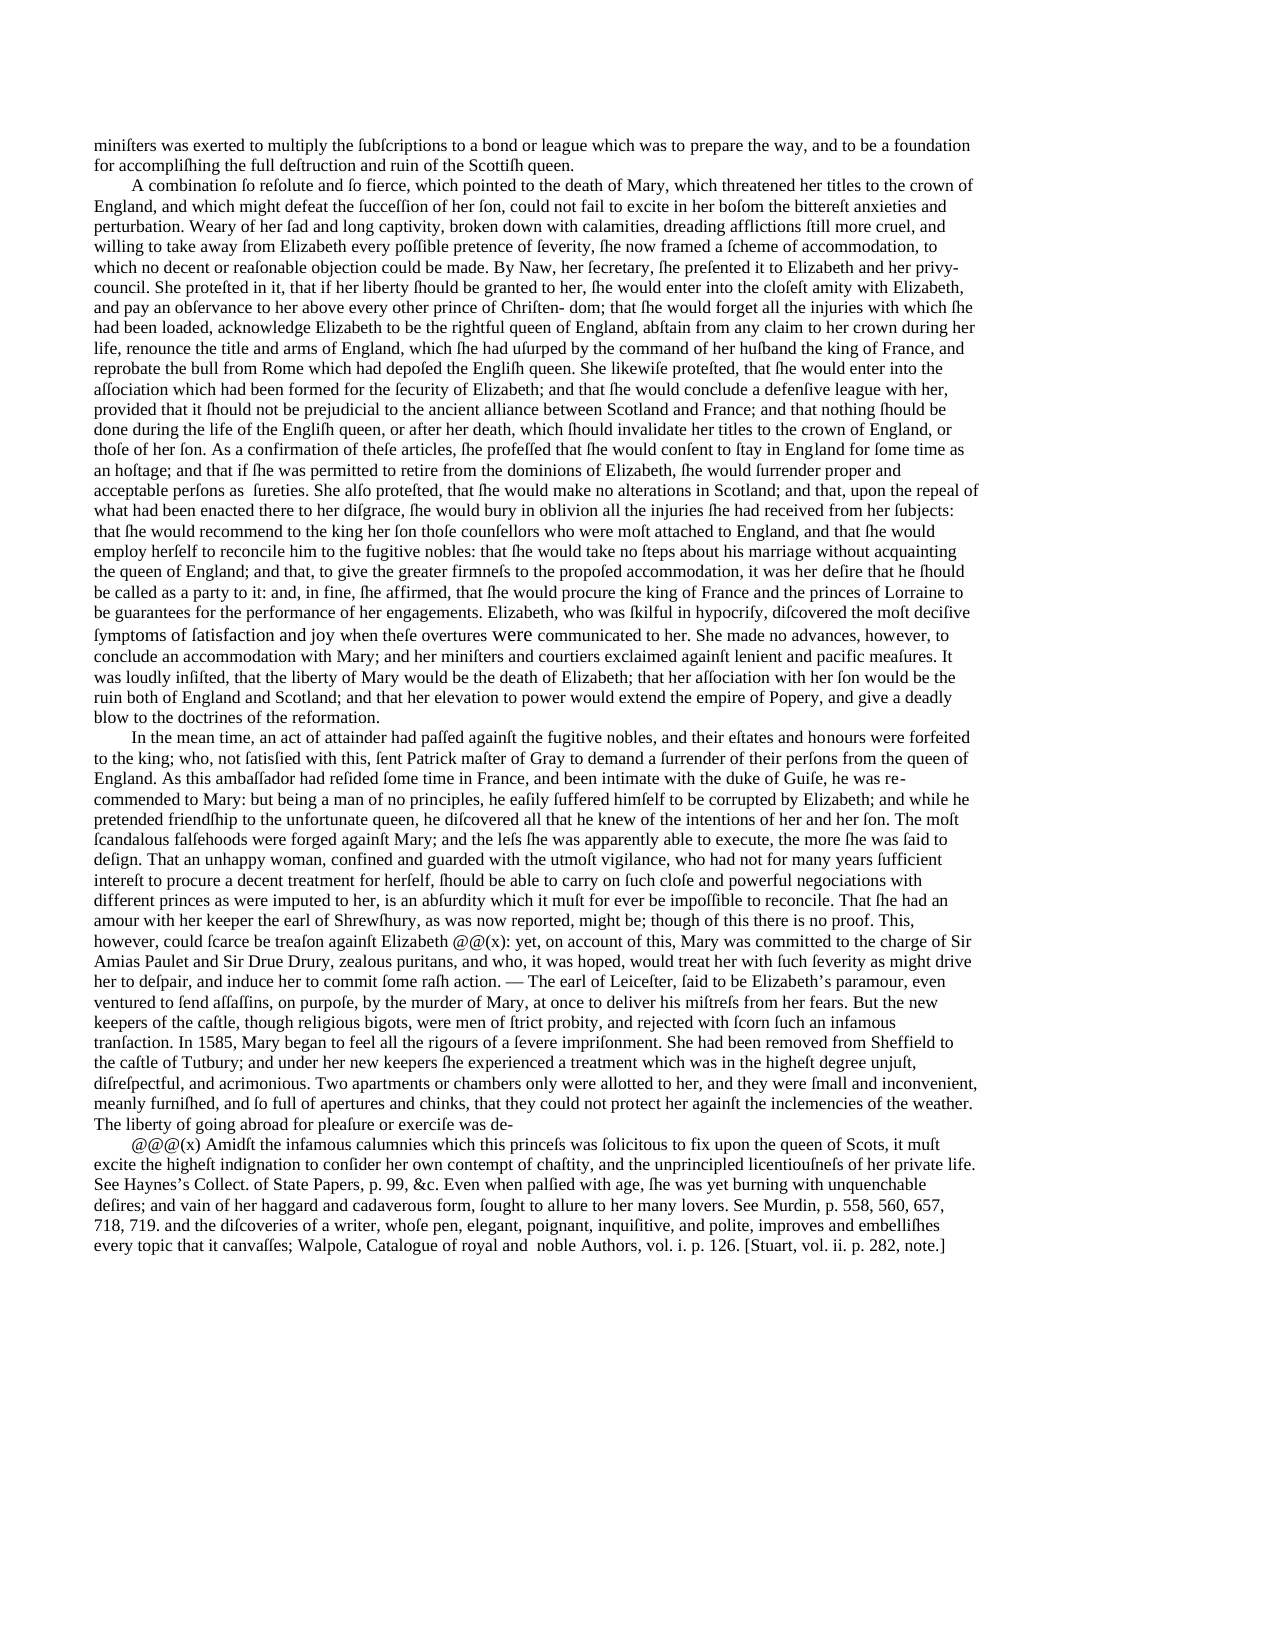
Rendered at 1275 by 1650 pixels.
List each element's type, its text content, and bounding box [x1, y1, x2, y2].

text A combination ſo reſolute and ſo fierce, which pointed to the death of Mary, which threatened her titles to the crown of England, and which might defeat the ſucceſſion of her ſon, could not fail to excite in her boſom the bittereſt anxieties and perturbation. Weary of her ſad and long captivity, broken down with calamities, dreading afflictions ſtill more cruel, and willing to take away ſrom Elizabeth every poſſible pretence of ſeverity, ſhe now framed a ſcheme of accommodation, to which no decent or reaſonable objection could be made. By Naw, her ſecretary, ſhe preſented it to Elizabeth and her privy-council. She proteſted in it, that if her liberty ſhould be granted to her, ſhe would enter into the cloſeſt amity with Elizabeth, and pay an obſervance to her above every other prince of Chriſten- dom; that ſhe would forget all the injuries with which ſhe had been loaded, acknowledge Elizabeth to be the rightful queen of England, abſtain from any claim to her crown during her life, renounce the title and arms of England, which ſhe had uſurped by the command of her huſband the king of France, and reprobate the bull from Rome which had depoſed the Engliſh queen. She likewiſe proteſted, that ſhe would enter into the aſſociation which had been formed for the ſecurity of Elizabeth; and that ſhe would conclude a defenſive league with her, provided that it ſhould not be prejudicial to the ancient alliance between Scotland and France; and that nothing ſhould be done during the life of the Engliſh queen, or after her death, which ſhould invalidate her titles to the crown of England, or thoſe of her ſon. As a confirmation of theſe articles, ſhe profeſſed that ſhe would conſent to ſtay in England for ſome time as an hoſtage; and that if ſhe was permitted to retire from the dominions of Elizabeth, ſhe would ſurrender proper and acceptable perſons as ſureties. She alſo proteſted, that ſhe would make no alterations in Scotland; and that, upon the repeal of what had been enacted there to her diſgrace, ſhe would bury in oblivion all the injuries ſhe had received from her ſubjects: that ſhe would recommend to the king her ſon thoſe counſellors who were moſt attached to England, and that ſhe would employ herſelf to reconcile him to the fugitive nobles: that ſhe would take no ſteps about his marriage without acquainting the queen of England; and that, to give the greater firmneſs to the propoſed accommodation, it was her deſire that he ſhould be called as a party to it: and, in fine, ſhe affirmed, that ſhe would procure the king of France and the princes of Lorraine to be guarantees for the performance of her engagements. Elizabeth, who was ſkilful in hypocriſy, diſcovered the moſt deciſive ſymptoms of ſatisfaction and joy when theſe overtures were communicated to her. She made no advances, however, to conclude an accommodation with Mary; and her miniſters and courtiers exclaimed againſt lenient and pacific meaſures. It was loudly inſiſted, that the liberty of Mary would be the death of Elizabeth; that her aſſociation with her ſon would be the ruin both of England and Scotland; and that her elevation to power would extend the empire of Popery, and give a deadly blow to the doctrines of the reformation. [94, 175, 980, 727]
text In the mean time, an act of attainder had paſſed againſt the fugitive nobles, and their eſtates and honours were forfeited to the king; who, not ſatisſied with this, ſent Patrick maſter of Gray to demand a ſurrender of their perſons from the queen of England. As this ambaſſador had reſided ſome time in France, and been intimate with the duke of Guiſe, he was recommended to Mary: but being a man of no principles, he eaſily ſuffered himſelf to be corrupted by Elizabeth; and while he pretended friendſhip to the unfortunate queen, he diſcovered all that he knew of the intentions of her and her ſon. The moſt ſcandalous falſehoods were forged againſt Mary; and the leſs ſhe was apparently able to execute, the more ſhe was ſaid to deſign. That an unhappy woman, confined and guarded with the utmoſt vigilance, who had not for many years ſufficient intereſt to procure a decent treatment for herſelf, ſhould be able to carry on ſuch cloſe and powerful negociations with different princes as were imputed to her, is an abſurdity which it muſt for ever be impoſſible to reconcile. That ſhe had an amour with her keeper the earl of Shrewſhury, as was now reported, might be; though of this there is no proof. This, however, could ſcarce be treaſon againſt Elizabeth @@(x): yet, on account of this, Mary was committed to the charge of Sir Amias Paulet and Sir Drue Drury, zealous puritans, and who, it was hoped, would treat her with ſuch ſeverity as might drive her to deſpair, and induce her to commit ſome raſh action. — The earl of Leiceſter, ſaid to be Elizabeth’s paramour, even ventured to ſend aſſaſſins, on purpoſe, by the murder of Mary, at once to deliver his miſtreſs from her fears. But the new keepers of the caſtle, though religious bigots, were men of ſtrict probity, and rejected with ſcorn ſuch an infamous tranſaction. In 1585, Mary began to feel all the rigours of a ſevere impriſonment. She had been removed from Sheffield to the caſtle of Tutbury; and under her new keepers ſhe experienced a treatment which was in the higheſt degree unjuſt, diſreſpectful, and acrimonious. Two apartments or chambers only were allotted to her, and they were ſmall and inconvenient, meanly furniſhed, and ſo full of apertures and chinks, that they could not protect her againſt the inclemencies of the weather. The liberty of going abroad for pleaſure or exerciſe was de- [94, 727, 980, 1134]
text @@@(x) Amidſt the infamous calumnies which this princeſs was ſolicitous to fix upon the queen of Scots, it muſt excite the higheſt indignation to conſider her own contempt of chaſtity, and the unprincipled licentiouſneſs of her private life. See Haynes’s Collect. of State Papers, p. 99, &c. Even when palſied with age, ſhe was yet burning with unquenchable deſires; and vain of her haggard and cadaverous form, ſought to allure to her many lovers. See Murdin, p. 558, 560, 657, 718, 719. and the diſcoveries of a writer, whoſe pen, elegant, poignant, inquiſitive, and polite, improves and embelliſhes every topic that it canvaſſes; Walpole, Catalogue of royal and noble Authors, vol. i. p. 126. [Stuart, vol. ii. p. 282, note.] [94, 1134, 980, 1256]
text miniſters was exerted to multiply the ſubſcriptions to a bond or league which was to prepare the way, and to be a foundation for accompliſhing the full deſtruction and ruin of the Scottiſh queen. [94, 134, 980, 175]
